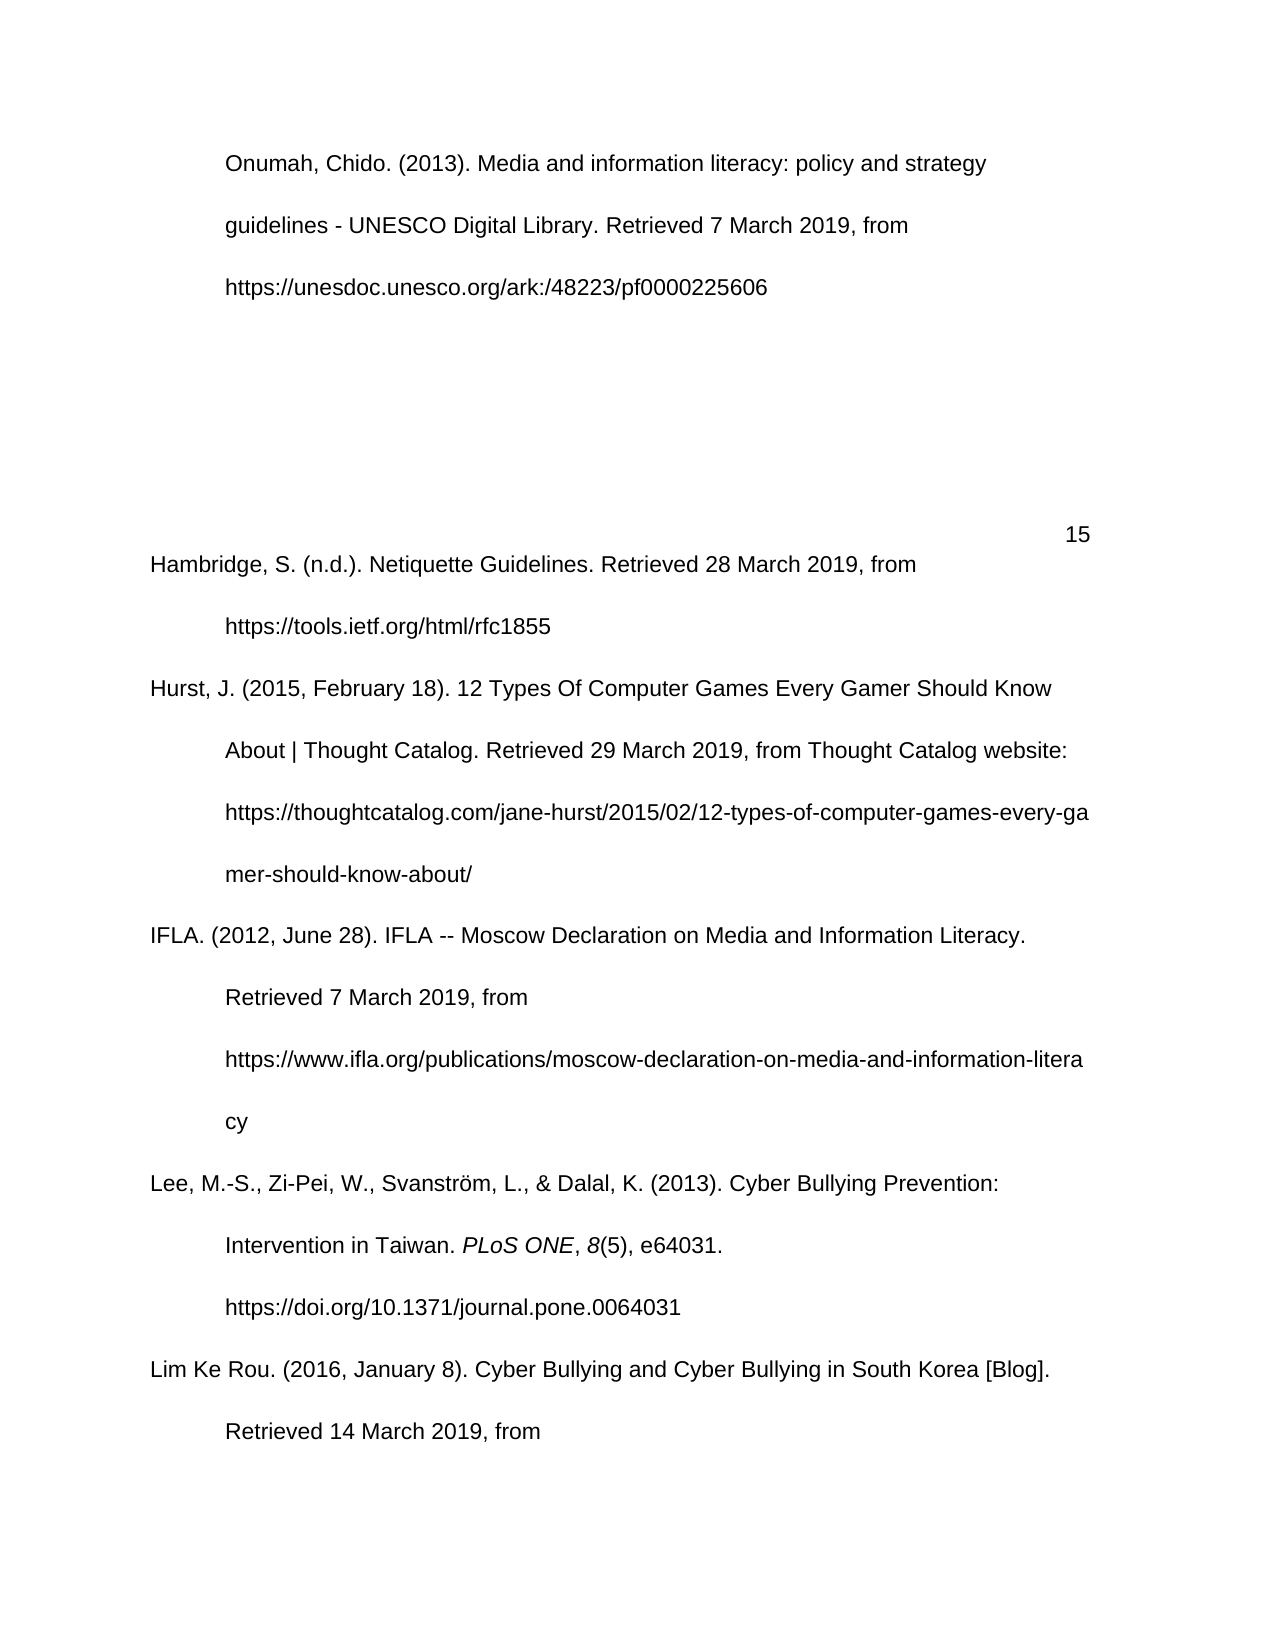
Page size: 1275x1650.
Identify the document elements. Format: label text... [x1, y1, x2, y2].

text cy [225, 1108, 282, 1134]
text https://thoughtcatalog.com/jane-hurst/2015/02/12-types-of-computer-games-every-ga [225, 798, 1123, 825]
text https://www.ifla.org/publications/moscow-declaration-on-media-and-information-litera [225, 1046, 1118, 1072]
text Intervention in Taiwan. PLoS ONE, 8(5), e64031. [225, 1232, 757, 1258]
text https://doi.org/10.1371/journal.pone.0064031 [225, 1294, 715, 1320]
text Hambridge, S. (n.d.). Netiquette Guidelines. Retrieved 28 March 2019, from [150, 551, 951, 577]
text https://tools.ietf.org/html/rfc1855 [225, 613, 585, 639]
text Onumah, Chido. (2013). Media and information literacy: policy and strategy [225, 150, 1021, 176]
text Retrieved 14 March 2019, from [225, 1418, 574, 1444]
text https://unesdoc.unesco.org/ark:/48223/pf0000225606 [225, 274, 802, 300]
text Lee, M.-S., Zi-Pei, W., Svanström, L., & Dalal, K. (2013). Cyber Bullying Prevention: [150, 1170, 1033, 1196]
text Lim Ke Rou. (2016, January 8). Cyber Bullying and Cyber Bullying in South Korea [Blog]. [150, 1356, 1084, 1382]
text About | Thought Catalog. Retrieved 29 March 2019, from Thought Catalog website: [225, 737, 1102, 763]
text Hurst, J. (2015, February 18). 12 Types Of Computer Games Every Gamer Should Know [150, 674, 1086, 701]
text IFLA. (2012, June 28). IFLA -- Moscow Declaration on Media and Information Literacy. [150, 922, 1060, 949]
text 15 [1065, 521, 1124, 547]
text Retrieved 7 March 2019, from [225, 984, 562, 1010]
text guidelines - UNESCO Digital Library. Retrieved 7 March 2019, from [225, 212, 943, 238]
text mer-should-know-about/ [225, 861, 506, 887]
